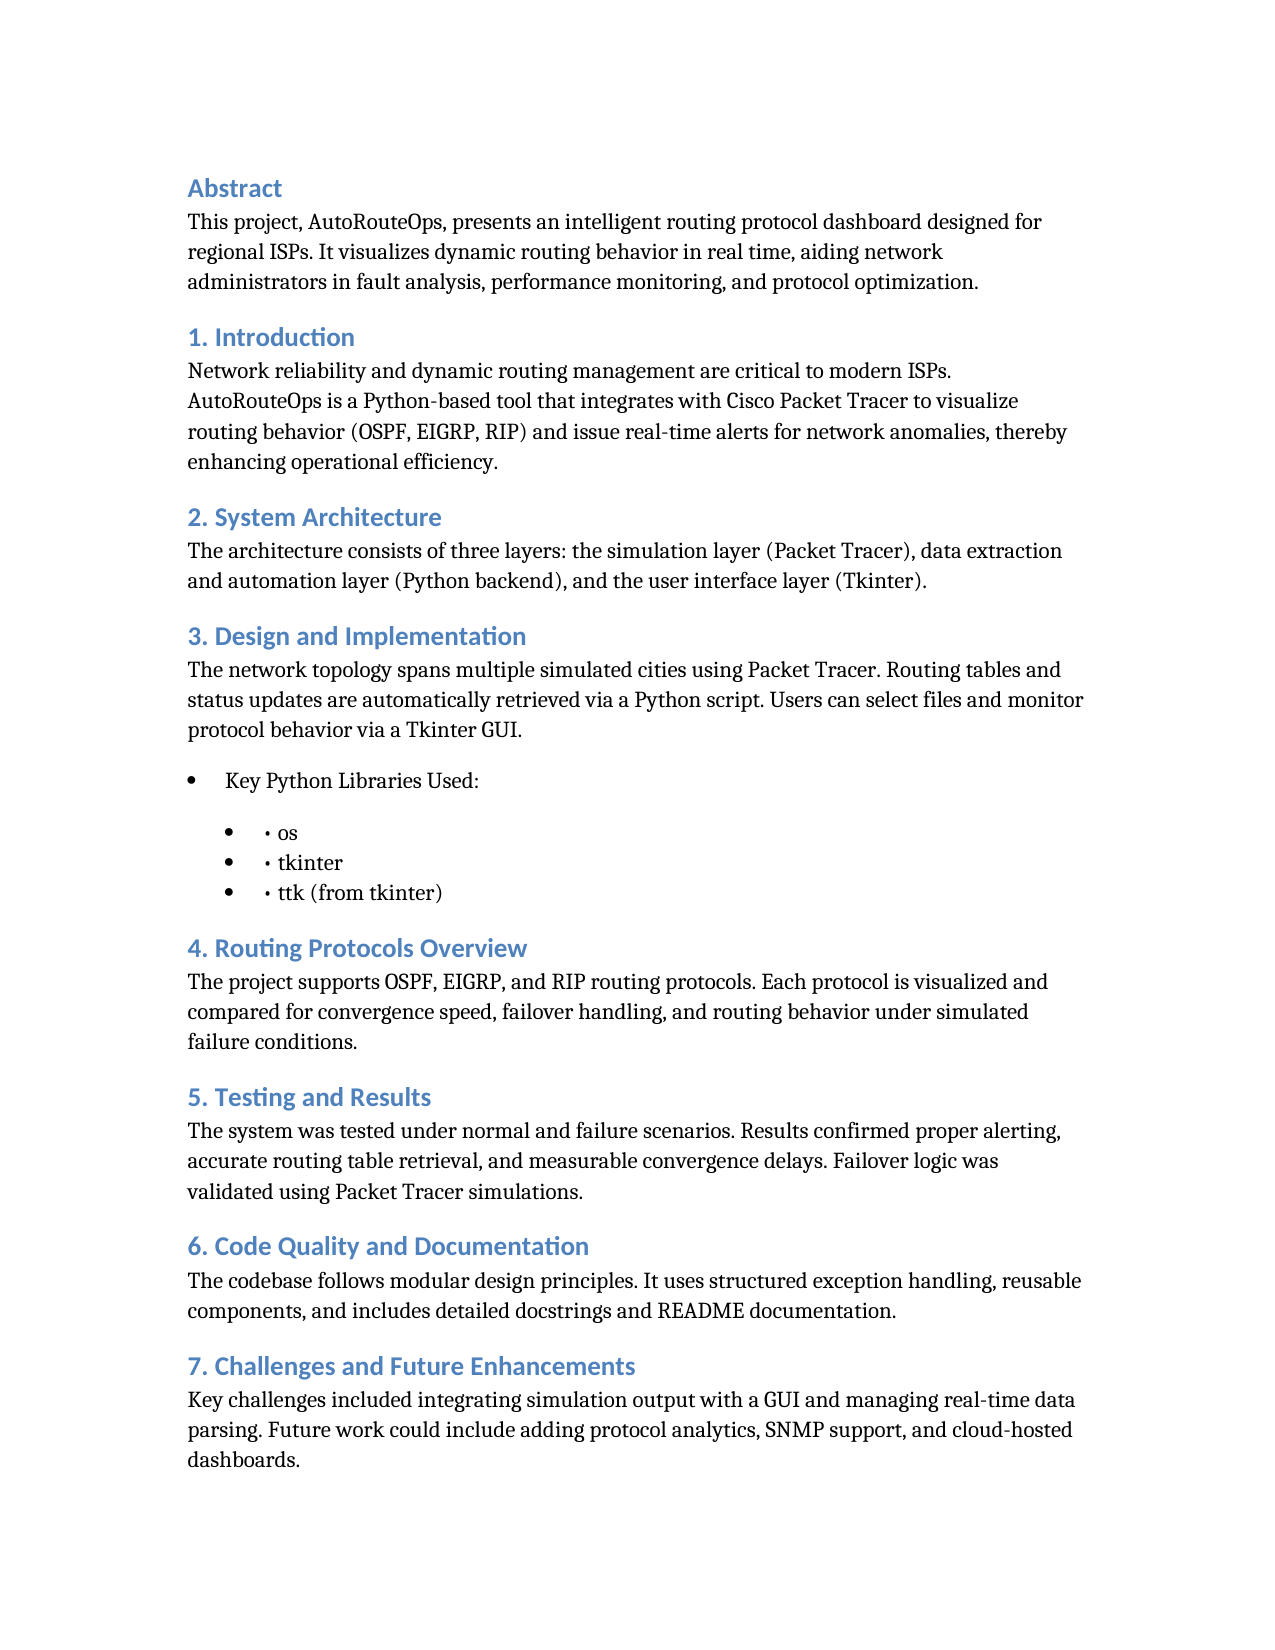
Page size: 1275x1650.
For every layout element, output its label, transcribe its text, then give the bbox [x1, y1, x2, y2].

text The network topology spans multiple simulated cities using Packet Tracer. Routing tables and status updates are automatically retrieved via a Python script. Users can select files and monitor protocol behavior via a Tkinter GUI. [187, 657, 1087, 744]
list • ttk (from tkinter) [225, 880, 1087, 906]
list • os [225, 819, 1087, 846]
subtitle 4. Routing Protocols Overview [187, 931, 1087, 964]
subtitle 7. Challenges and Future Enhancements [187, 1349, 1087, 1382]
text The codebase follows modular design principles. It uses structured exception handling, reusable components, and includes detailed docstrings and README documentation. [187, 1267, 1087, 1324]
text Key challenges included integrating simulation output with a GUI and managing real-time data parsing. Future work could include adding protocol analytics, SNMP support, and cloud-hosted dashboards. [187, 1387, 1087, 1473]
text The system was tested under normal and failure scenarios. Results confirmed proper alerting, accurate routing table retrieval, and measurable convergence delays. Failover logic was validated using Packet Tracer simulations. [187, 1118, 1087, 1205]
subtitle 2. System Architecture [187, 500, 1087, 533]
text The project supports OSPF, EIGRP, and RIP routing protocols. Each protocol is visualized and compared for convergence speed, failover handling, and routing behavior under simulated failure conditions. [187, 969, 1087, 1056]
subtitle 6. Code Quality and Documentation [187, 1229, 1087, 1263]
subtitle 5. Testing and Results [187, 1080, 1087, 1113]
list Key Python Libraries Used: [187, 768, 1087, 795]
subtitle 3. Design and Implementation [187, 619, 1087, 652]
text This project, AutoRouteOps, presents an intelligent routing protocol dashboard designed for regional ISPs. It visualizes dynamic routing behavior in real time, aiding network administrators in fault analysis, performance monitoring, and protocol optimization. [187, 209, 1087, 296]
text The architecture consists of three layers: the simulation layer (Packet Tracer), data extraction and automation layer (Python backend), and the user interface layer (Tkinter). [187, 538, 1087, 594]
text Network reliability and dynamic routing management are critical to modern ISPs. AutoRouteOps is a Python-based tool that integrates with Cisco Packet Tracer to visualize routing behavior (OSPF, EIGRP, RIP) and issue real-time alerts for network anomalies, thereby enhancing operational efficiency. [187, 358, 1087, 475]
list • tkinter [225, 849, 1087, 876]
subtitle 1. Introduction [187, 320, 1087, 353]
subtitle Abstract [187, 171, 1087, 204]
